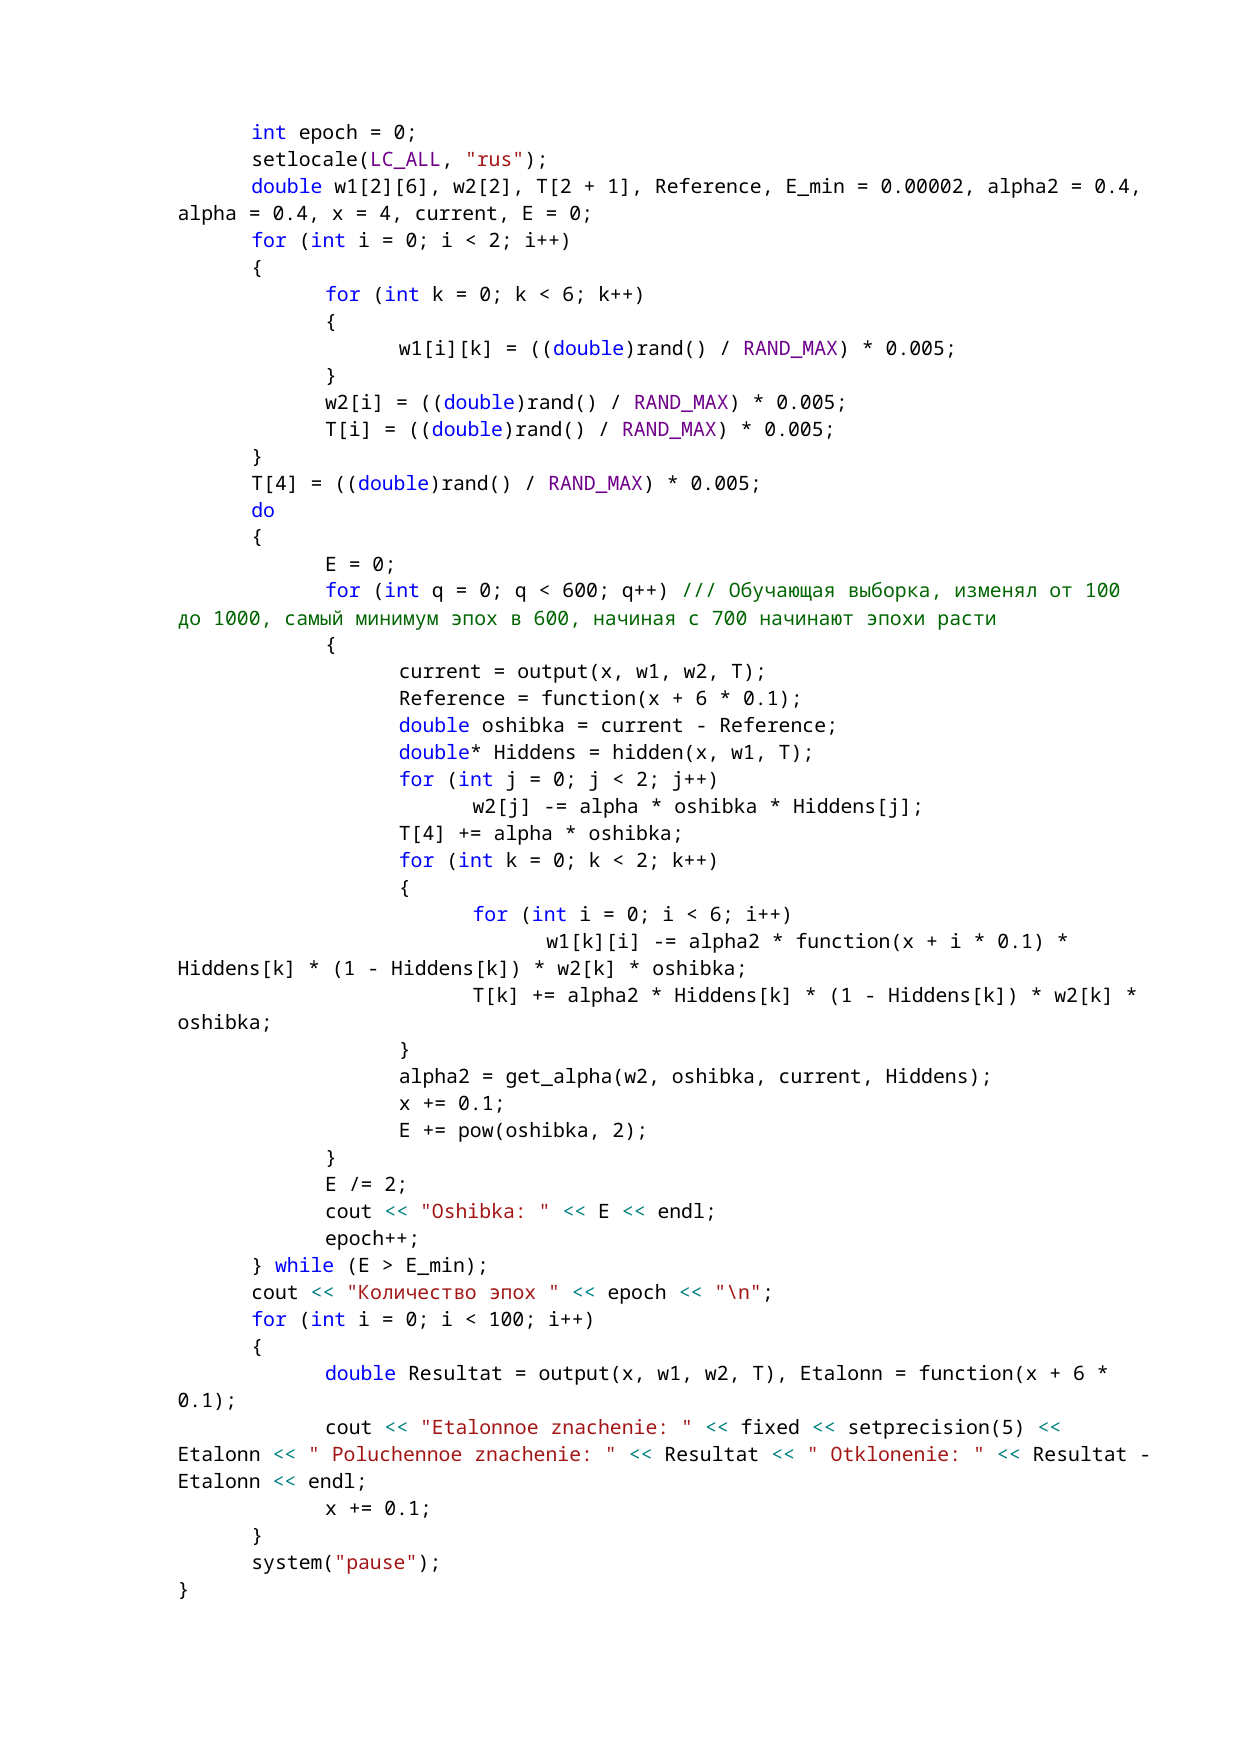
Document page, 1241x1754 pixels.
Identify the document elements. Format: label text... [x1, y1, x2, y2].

text E /= 2; [177, 1170, 1152, 1197]
text for (int k = 0; k < 6; k++) [177, 280, 1152, 307]
text double* Hiddens = hidden(x, w1, T); [177, 739, 1152, 766]
text w2[j] -= alpha * oshibka * Hiddens[j]; [177, 793, 1152, 819]
text setlocale(LC_ALL, "rus"); [177, 145, 1152, 172]
text T[4] += alpha * oshibka; [177, 819, 1152, 847]
text Reference = function(x + 6 * 0.1); [177, 685, 1152, 712]
text w1[i][k] = ((double)rand() / RAND_MAX) * 0.005; [177, 334, 1152, 361]
text { [177, 523, 1152, 550]
text current = output(x, w1, w2, T); [177, 658, 1152, 685]
text { [177, 307, 1152, 334]
text for (int i = 0; i < 2; i++) [177, 226, 1152, 253]
text alpha2 = get_alpha(w2, oshibka, current, Hiddens); [177, 1062, 1152, 1089]
text T[4] = ((double)rand() / RAND_MAX) * 0.005; [177, 469, 1152, 496]
text { [177, 631, 1152, 658]
text for (int i = 0; i < 100; i++) [177, 1305, 1152, 1332]
text } [177, 1035, 1152, 1062]
text w1[k][i] -= alpha2 * function(x + i * 0.1) * Hiddens[k] * (1 - Hiddens[k]) * w2[k] * oshibka; [177, 927, 1152, 981]
text x += 0.1; [177, 1089, 1152, 1116]
text for (int j = 0; j < 2; j++) [177, 766, 1152, 793]
text for (int i = 0; i < 6; i++) [177, 901, 1152, 927]
text } [177, 1143, 1152, 1170]
text cout << "Количество эпох " << epoch << "\n"; [177, 1278, 1152, 1305]
text do [177, 496, 1152, 523]
text } [177, 361, 1152, 388]
text double w1[2][6], w2[2], T[2 + 1], Reference, E_min = 0.00002, alpha2 = 0.4, alpha = 0.4, x = 4, current, E = 0; [177, 172, 1152, 226]
text { [177, 1332, 1152, 1359]
text T[k] += alpha2 * Hiddens[k] * (1 - Hiddens[k]) * w2[k] * oshibka; [177, 981, 1152, 1035]
text w2[i] = ((double)rand() / RAND_MAX) * 0.005; [177, 388, 1152, 415]
text for (int k = 0; k < 2; k++) [177, 847, 1152, 873]
text E = 0; [177, 550, 1152, 577]
text int epoch = 0; [177, 118, 1152, 145]
text } while (E > E_min); [177, 1251, 1152, 1278]
text } [177, 442, 1152, 469]
text cout << "Oshibka: " << E << endl; [177, 1197, 1152, 1224]
text T[i] = ((double)rand() / RAND_MAX) * 0.005; [177, 415, 1152, 442]
text for (int q = 0; q < 600; q++) /// Обучающая выборка, изменял от 100 до 1000, самый минимум эпох в 600, начиная с 700 начинают эпохи расти [177, 577, 1152, 631]
text } [177, 1575, 1152, 1602]
text double oshibka = current - Reference; [177, 712, 1152, 739]
text { [177, 253, 1152, 280]
text { [177, 873, 1152, 901]
text x += 0.1; [177, 1494, 1152, 1521]
text cout << "Etalonnoe znachenie: " << fixed << setprecision(5) << Etalonn << " Poluchennoe znachenie: " << Resultat << " Otklonenie: " << Resultat - Etalonn << endl; [177, 1413, 1152, 1494]
text } [177, 1521, 1152, 1548]
text E += pow(oshibka, 2); [177, 1116, 1152, 1143]
text double Resultat = output(x, w1, w2, T), Etalonn = function(x + 6 * 0.1); [177, 1359, 1152, 1413]
text system("pause"); [177, 1548, 1152, 1575]
text epoch++; [177, 1224, 1152, 1251]
